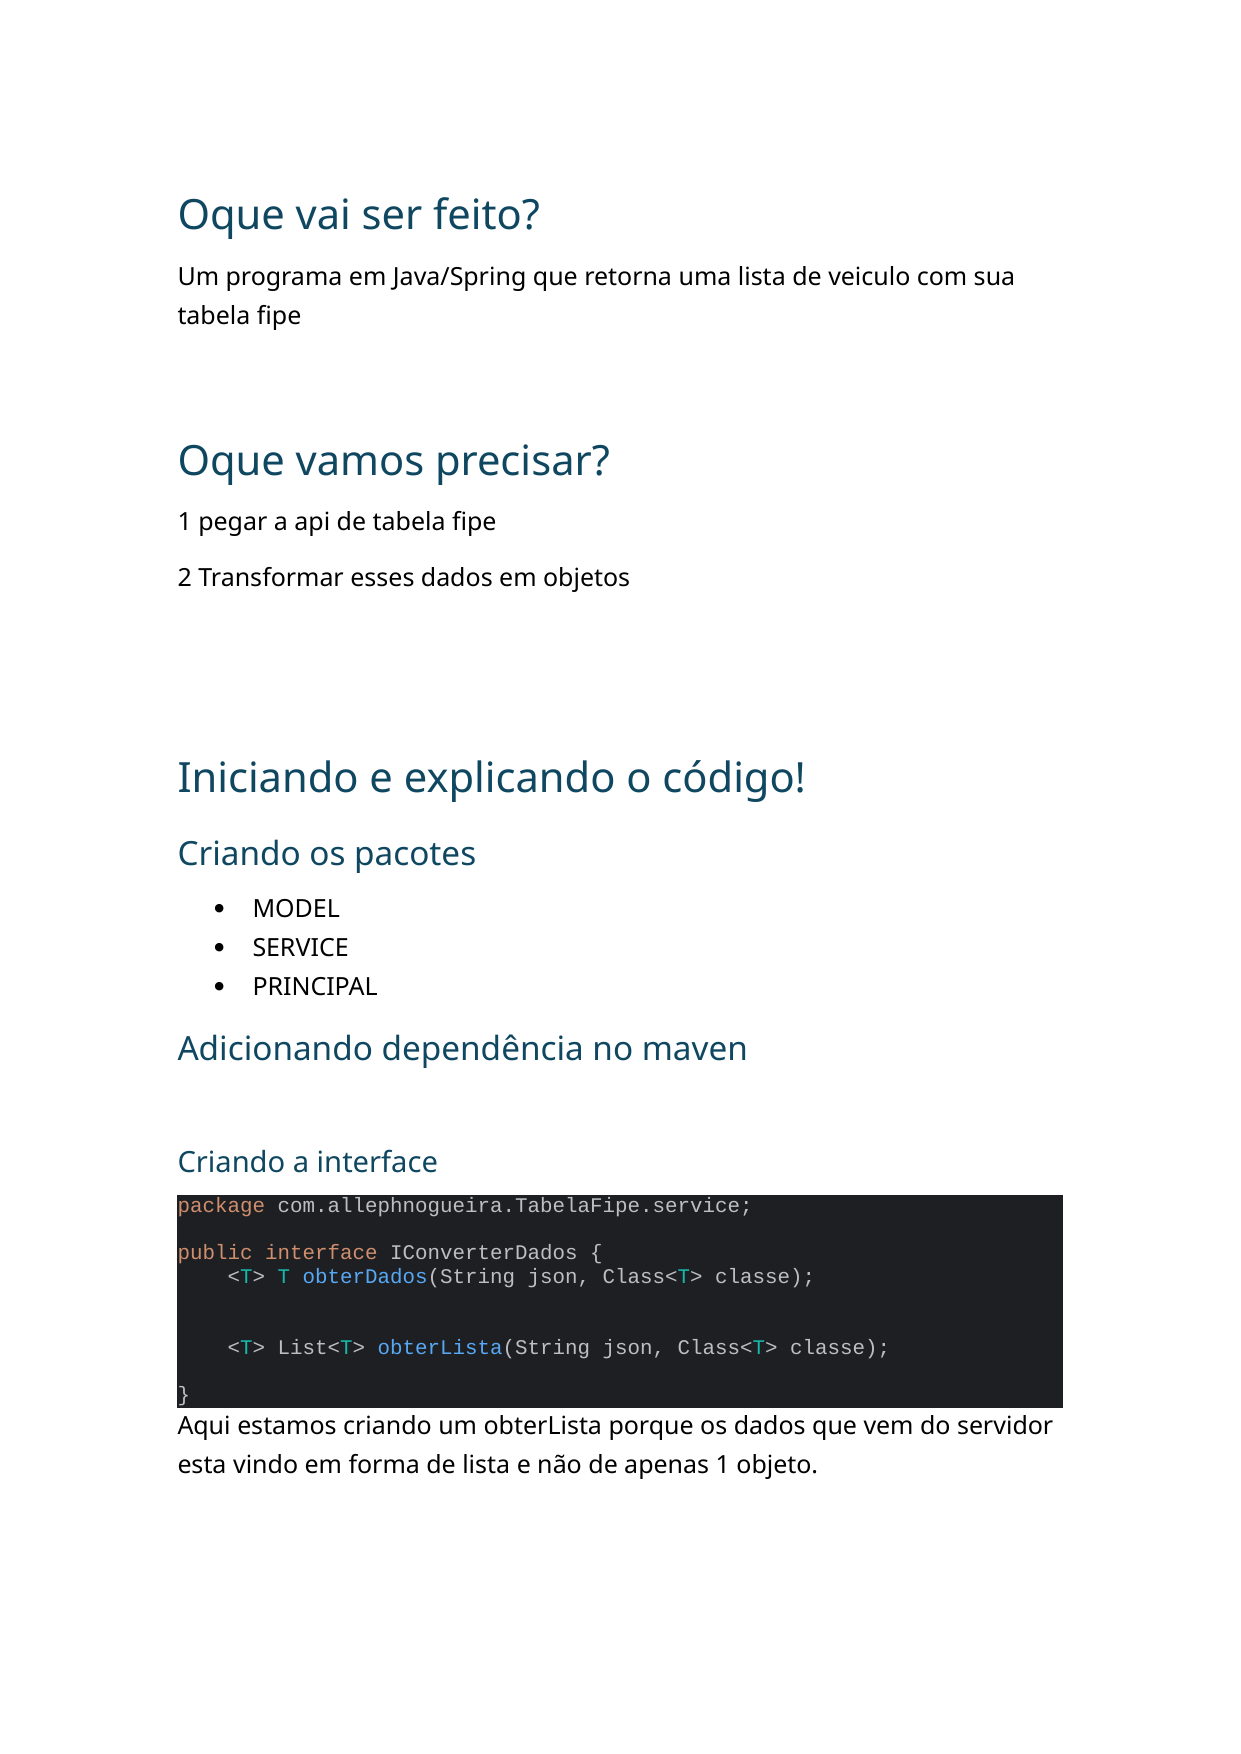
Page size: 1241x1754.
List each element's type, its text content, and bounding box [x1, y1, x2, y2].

subtitle Criando a interface [177, 1141, 1063, 1181]
list SERVICE [215, 929, 1063, 964]
list MODEL [215, 890, 1063, 924]
subtitle Iniciando e explicando o código! [177, 748, 1063, 805]
subtitle Oque vamos precisar? [177, 430, 1063, 487]
text 1 pegar a api de tabela fipe [177, 504, 1063, 538]
text <T> List<T> obterLista(String json, Class<T> classe); [177, 1337, 1063, 1360]
subtitle Criando os pacotes [177, 830, 1063, 875]
list PRINCIPAL [215, 969, 1063, 1003]
text package com.allephnogueira.TabelaFipe.service; public interface IConverterDados { <T> T obterDados(String json, Class<T> classe); [177, 1195, 1063, 1289]
text 2 Transformar esses dados em objetos [177, 560, 1063, 594]
subtitle Oque vai ser feito? [177, 185, 1063, 242]
text Aqui estamos criando um obterLista porque os dados que vem do servidor esta vindo em forma de lista e não de apenas 1 objeto. [177, 1408, 1063, 1481]
text } [177, 1360, 1063, 1408]
subtitle Adicionando dependência no maven [177, 1024, 1063, 1070]
text Um programa em Java/Spring que retorna uma lista de veiculo com sua tabela fipe [177, 259, 1063, 332]
